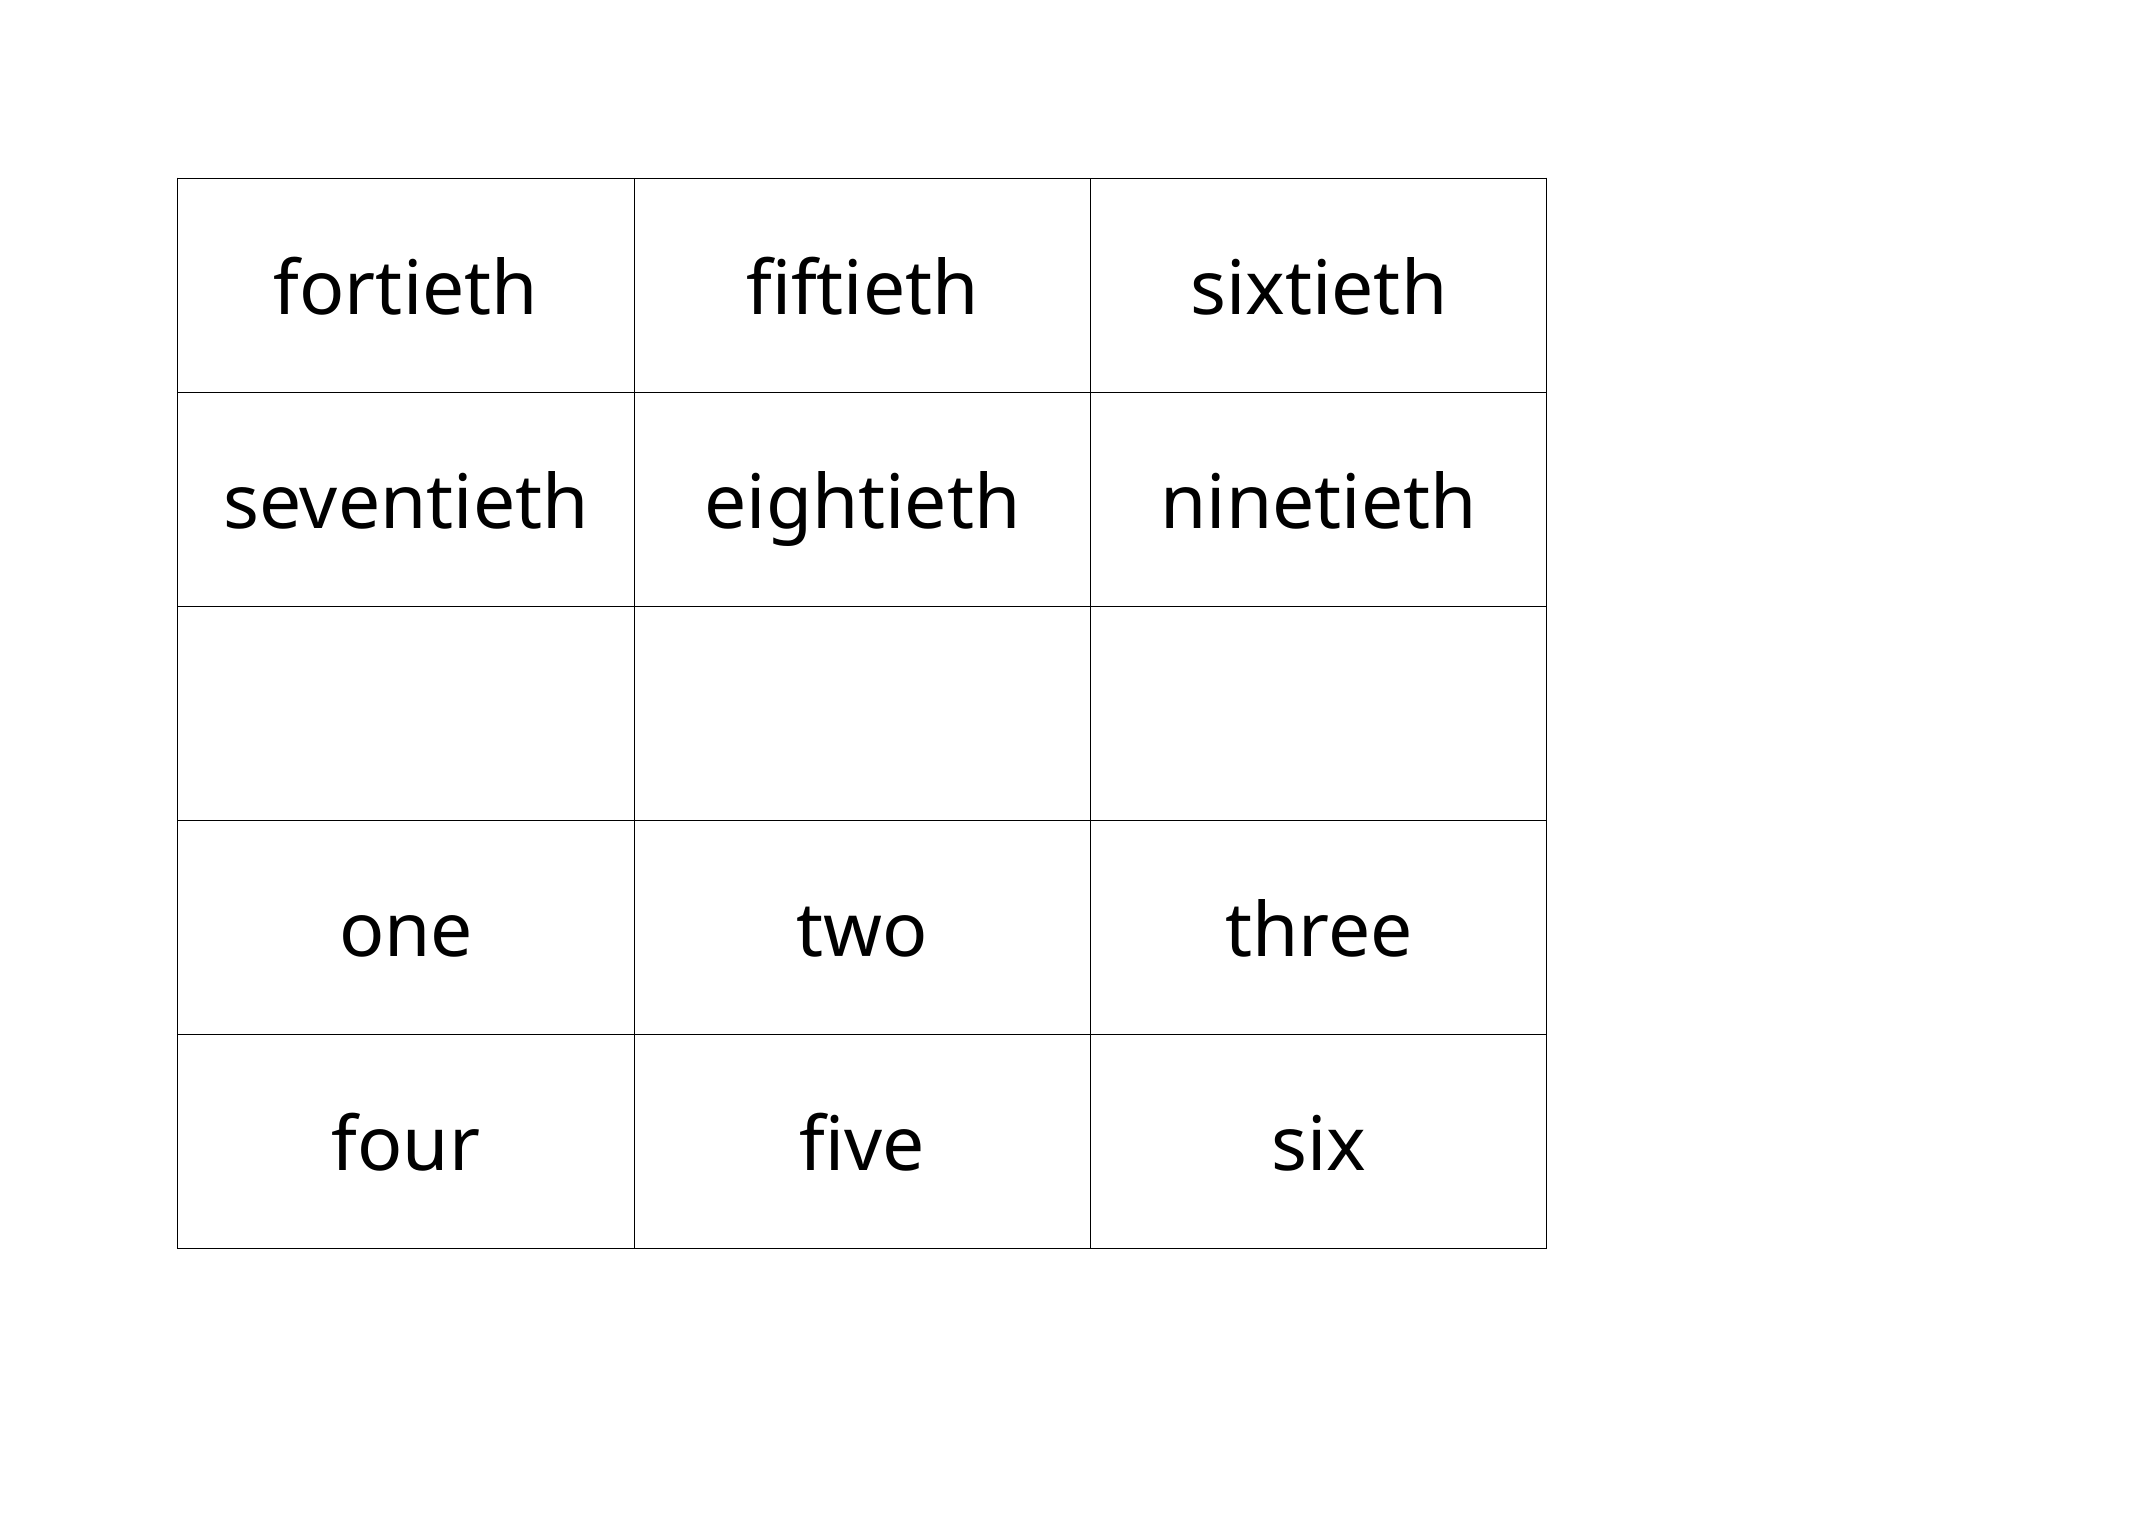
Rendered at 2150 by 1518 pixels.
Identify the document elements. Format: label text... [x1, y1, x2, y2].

table_cell four [178, 1035, 634, 1248]
table_cell eightieth [635, 393, 1090, 606]
table_cell five [635, 1035, 1090, 1248]
table_cell seventieth [178, 393, 634, 606]
table_cell [635, 607, 1090, 820]
table_cell [1091, 607, 1546, 820]
table_cell fortieth [178, 179, 634, 392]
table_cell two [635, 821, 1090, 1034]
table_cell one [178, 821, 634, 1034]
table_cell fiftieth [635, 179, 1090, 392]
table_cell sixtieth [1091, 179, 1546, 392]
table_cell six [1091, 1035, 1546, 1248]
table_cell three [1091, 821, 1546, 1034]
table_cell [178, 607, 634, 820]
table_cell ninetieth [1091, 393, 1546, 606]
